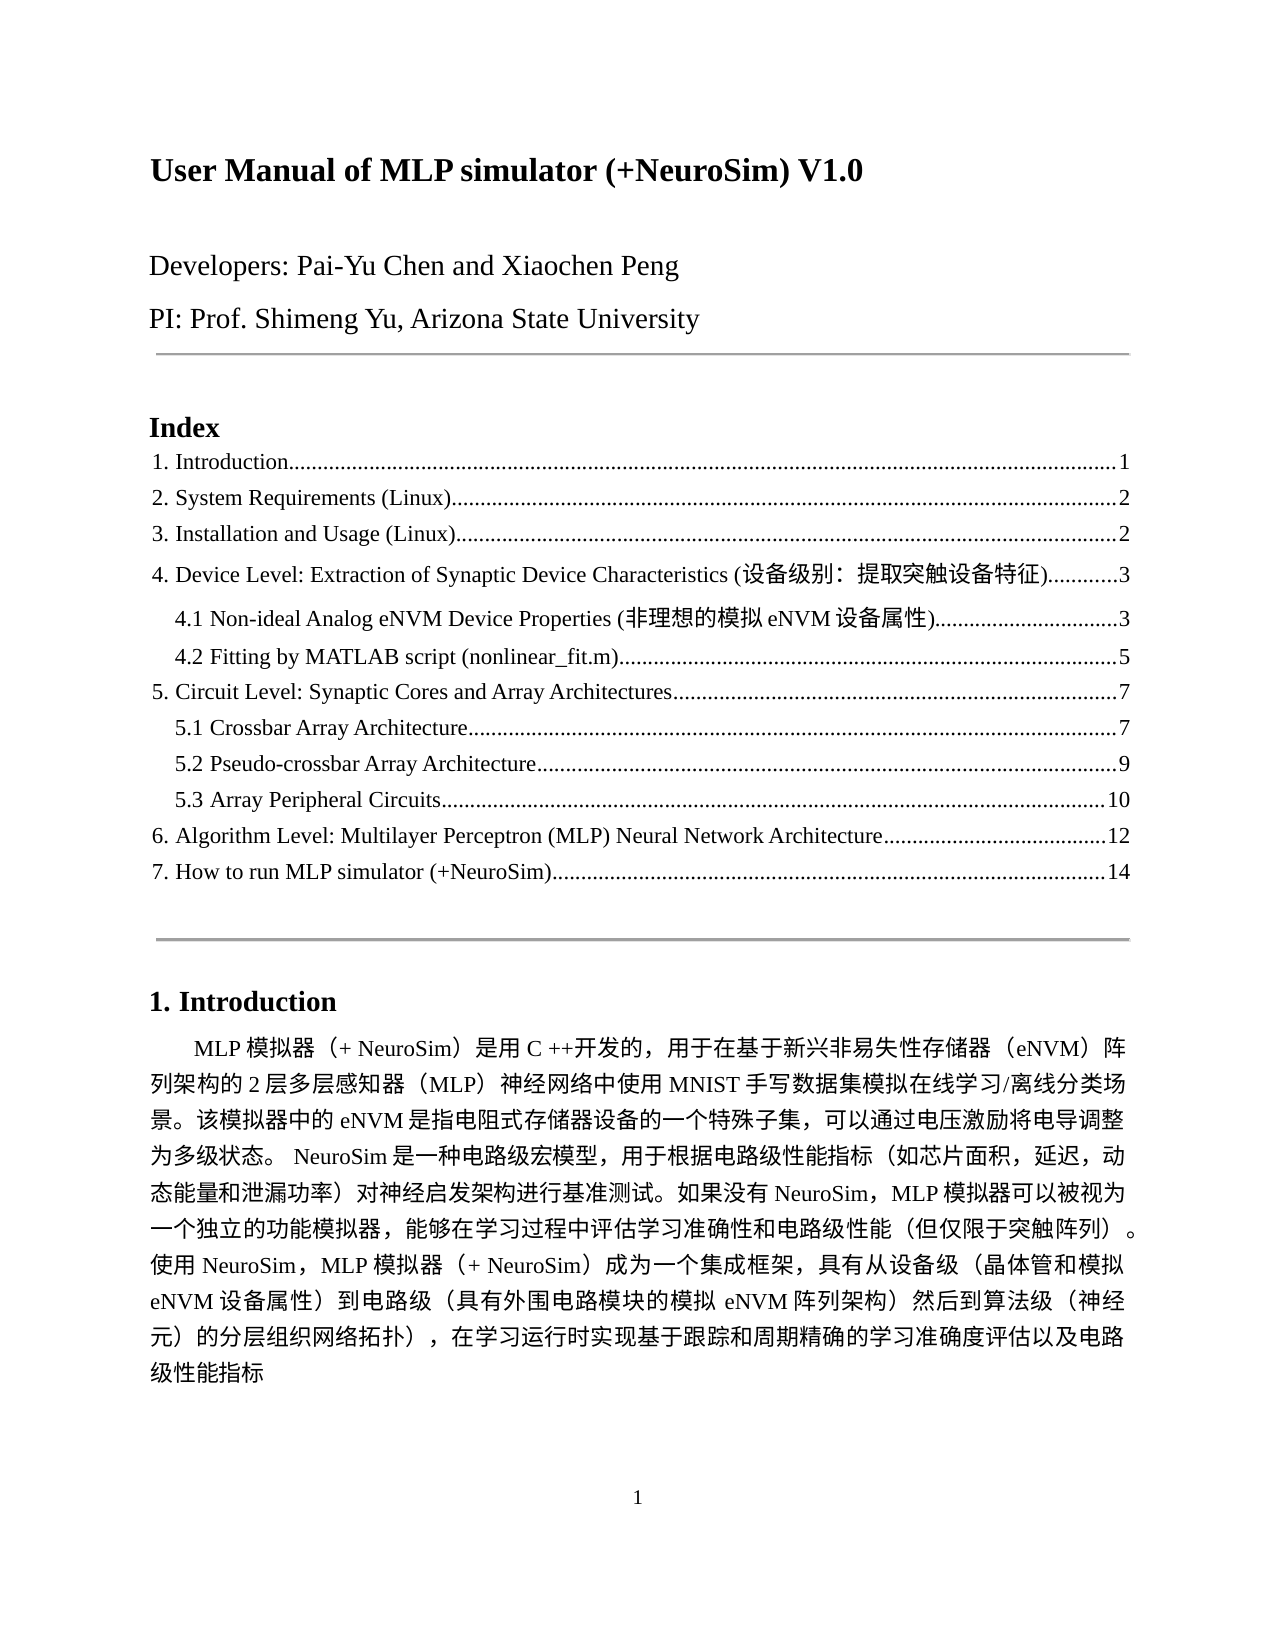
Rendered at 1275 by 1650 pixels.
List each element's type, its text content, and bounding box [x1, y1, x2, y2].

text MLP模拟器（+ NeuroSim）是用C ++开发的，用于在基于新兴非易失性存储器（eNVM）阵列架构的2层多层感知器（MLP）神经网络中使用MNIST手写数据集模拟在线学习/离线分类场景。该模拟器中的eNVM是指电阻式存储器设备的一个特殊子集，可以通过电压激励将电导调整为多级状态。 NeuroSim是一种电路级宏模型，用于根据电路级性能指标（如芯片面积，延迟，动态能量和泄漏功率）对神经启发架构进行基准测试。如果没有NeuroSim，MLP模拟器可以被视为一个独立的功能模拟器，能够在学习过程中评估学习准确性和电路级性能（但仅限于突触阵列）。使用NeuroSim，MLP模拟器（+ NeuroSim）成为一个集成框架，具有从设备级（晶体管和模拟eNVM设备属性）到电路级（具有外围电路模块的模拟eNVM阵列架构）然后到算法级（神经元）的分层组织网络拓扑），在学习运行时实现基于跟踪和周期精确的学习准确度评估以及电路级性能指标 [150, 1030, 1126, 1388]
text Developers: Pai-Yu Chen and Xiaochen Peng [148, 248, 1131, 282]
text PI: Prof. Shimeng Yu, Arizona State University [148, 301, 1131, 334]
subtitle Index [148, 410, 1131, 444]
subtitle 1. Introduction [148, 984, 1131, 1018]
text User Manual of MLP simulator (+NeuroSim) V1.0 [150, 151, 1131, 189]
